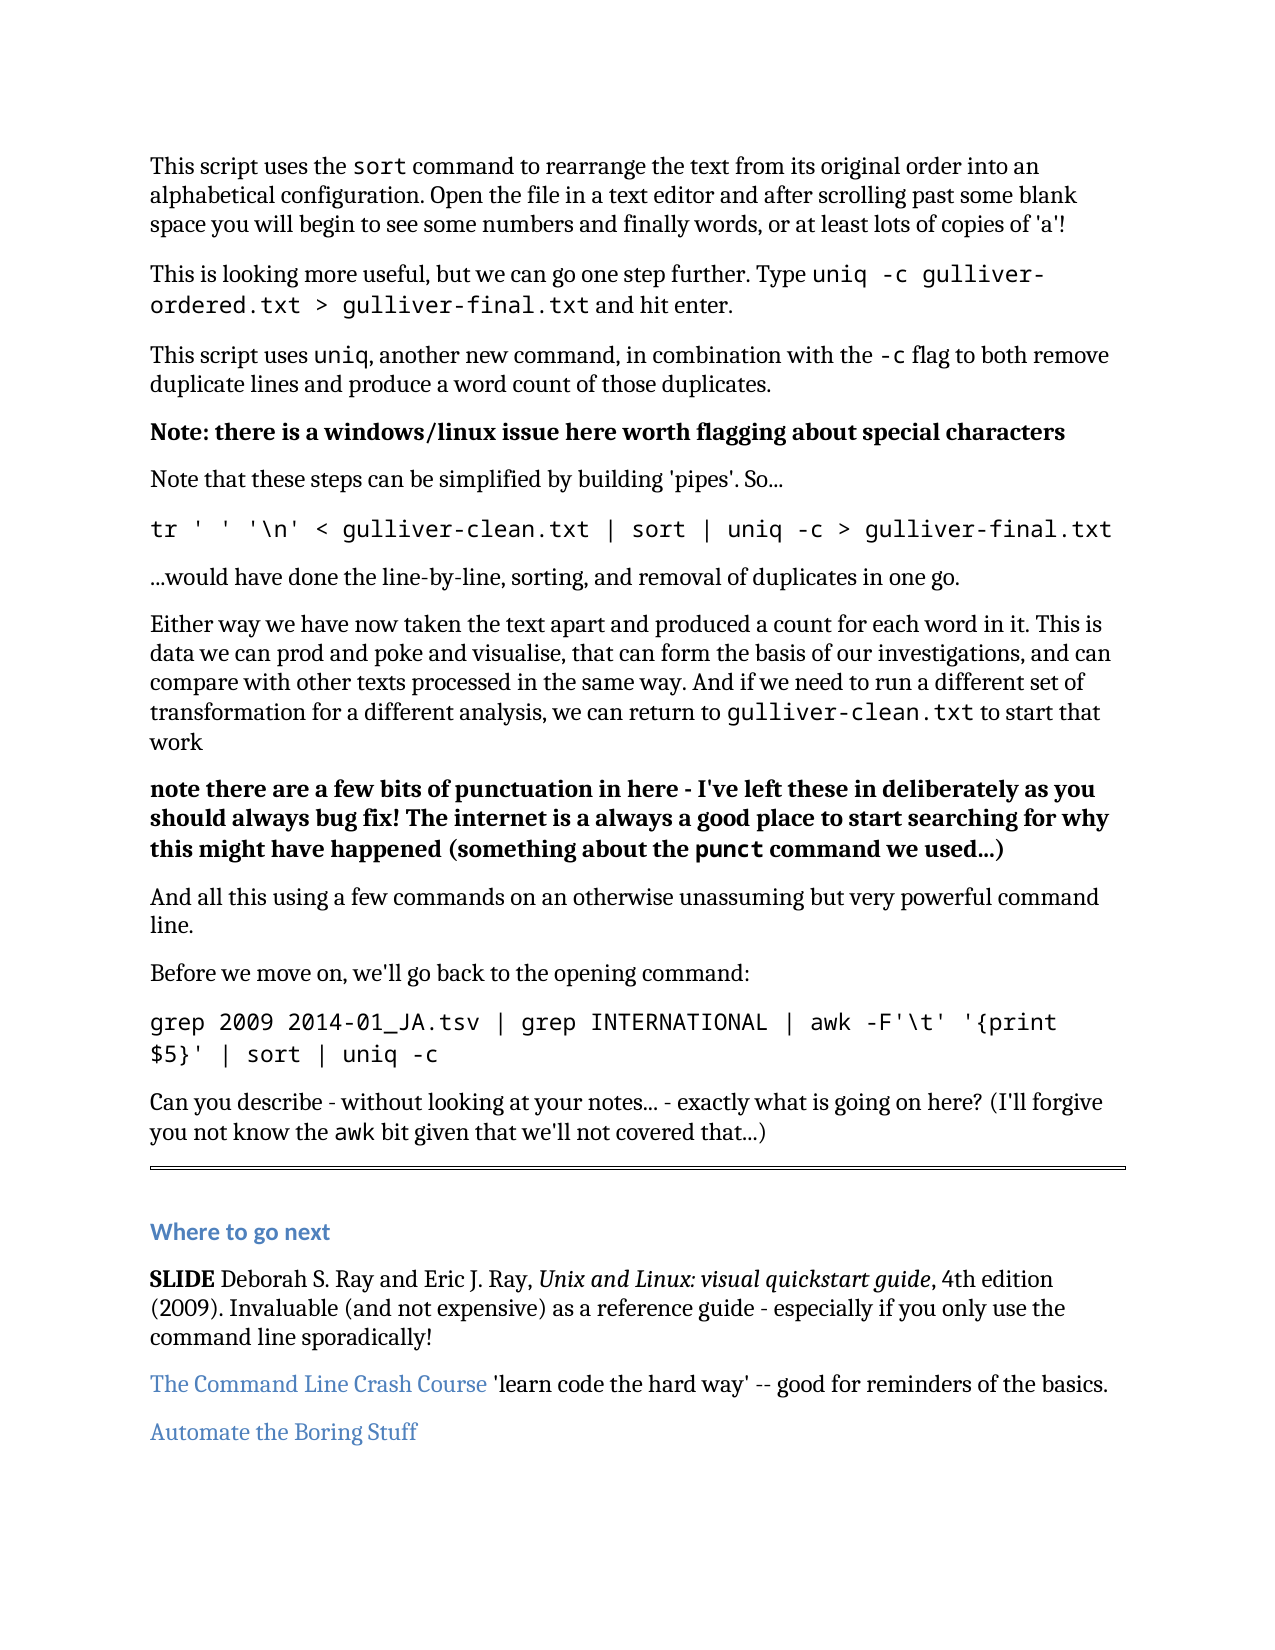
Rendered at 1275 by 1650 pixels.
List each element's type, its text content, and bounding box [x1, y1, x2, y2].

text Before we move on, we'll go back to the opening command: [150, 959, 1125, 987]
subtitle Where to go next [150, 1216, 1125, 1246]
text Can you describe - without looking at your notes... - exactly what is going on here? (I'll forgive you not know the awk bit given that we'll not covered that...) [150, 1087, 1125, 1147]
text tr ' ' '\n' < gulliver-clean.txt | sort | uniq -c > gulliver-final.txt [150, 512, 1125, 544]
text Note that these steps can be simplified by building 'pipes'. So... [150, 465, 1125, 494]
text This script uses uniq, another new command, in combination with the -c flag to both remove duplicate lines and produce a word count of those duplicates. [150, 339, 1125, 399]
text This script uses the sort command to rearrange the text from its original order into an alphabetical configuration. Open the file in a text editor and after scrolling past some blank space you will begin to see some numbers and finally words, or at least lots of copies of 'a'! [150, 150, 1125, 239]
text ...would have done the line-by-line, sorting, and removal of duplicates in one go. [150, 562, 1125, 591]
text The Command Line Crash Course 'learn code the hard way' -- good for reminders of the basics. [150, 1370, 1125, 1399]
text note there are a few bits of punctuation in here - I've left these in deliberately as you should always bug fix! The internet is a always a good place to start searching for why this might have happened (something about the punct command we used...) [150, 775, 1125, 864]
text SLIDE Deborah S. Ray and Eric J. Ray, Unix and Linux: visual quickstart guide, 4th edition (2009). Invaluable (and not expensive) as a reference guide - especially if you only use the command line sporadically! [150, 1265, 1125, 1351]
text And all this using a few commands on an otherwise unassuming but very powerful command line. [150, 882, 1125, 940]
text Either way we have now taken the text apart and produced a count for each word in it. This is data we can prod and poke and visualise, that can form the basis of our investigations, and can compare with other texts processed in the same way. And if we need to run a different set of transformation for a different analysis, we can return to gulliver-clean.txt to start that work [150, 610, 1125, 756]
text Automate the Boring Stuff [150, 1418, 1125, 1446]
text grep 2009 2014-01_JA.tsv | grep INTERNATIONAL | awk -F'\t' '{print $5}' | sort | uniq -c [150, 1006, 1125, 1069]
text Note: there is a windows/linux issue here worth flagging about special characters [150, 417, 1125, 446]
text This is looking more useful, but we can go one step further. Type uniq -c gulliver-ordered.txt > gulliver-final.txt and hit enter. [150, 257, 1125, 320]
